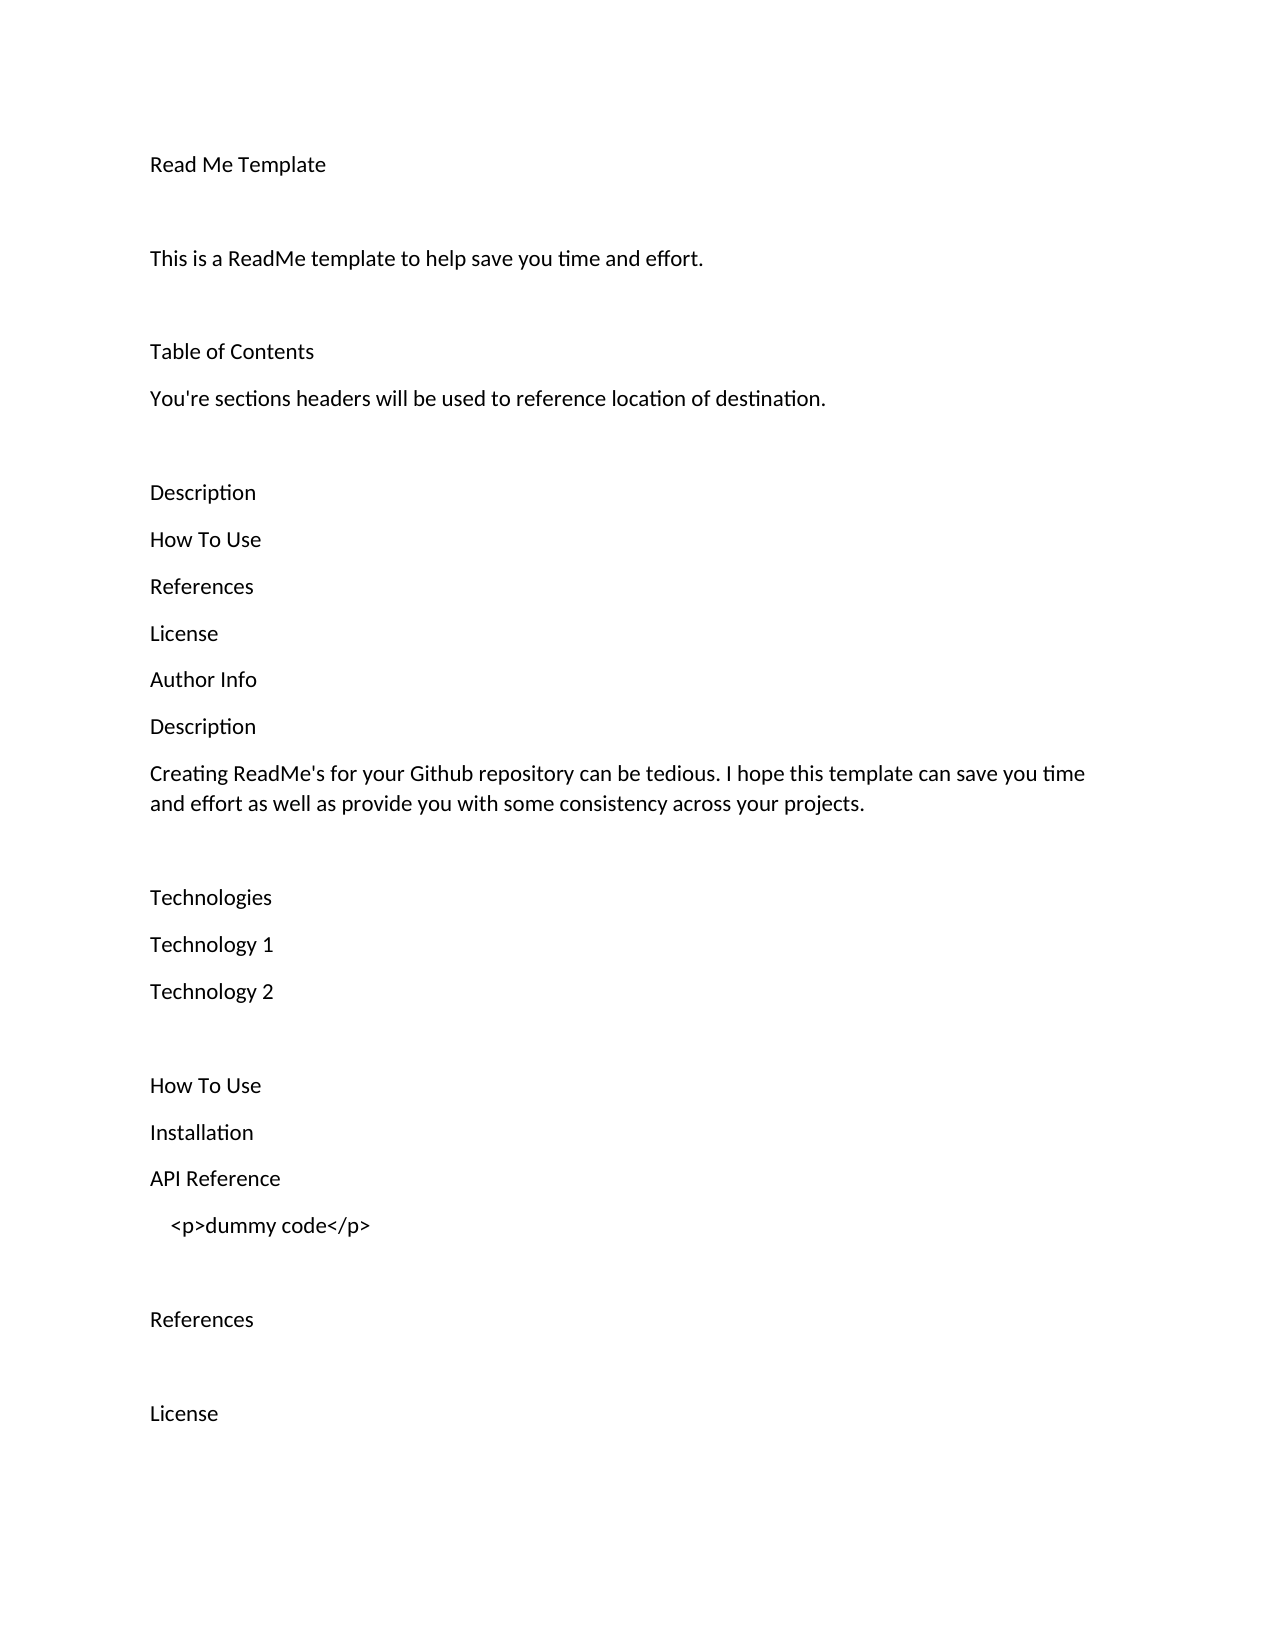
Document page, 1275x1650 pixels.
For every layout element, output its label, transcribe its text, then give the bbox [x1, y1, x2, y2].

text Author Info [150, 666, 1125, 694]
text How To Use [150, 525, 1125, 553]
text License [150, 1399, 1125, 1427]
text Technology 2 [150, 977, 1125, 1005]
text References [150, 572, 1125, 600]
text License [150, 619, 1125, 647]
text This is a ReadMe template to help save you time and effort. [150, 244, 1125, 272]
text Description [150, 712, 1125, 741]
text Table of Contents [150, 337, 1125, 366]
text Technologies [150, 883, 1125, 911]
text How To Use [150, 1071, 1125, 1099]
text Installation [150, 1118, 1125, 1146]
text API Reference [150, 1164, 1125, 1193]
text You're sections headers will be used to reference location of destination. [150, 384, 1125, 412]
text <p>dummy code</p> [150, 1211, 1125, 1239]
text Creating ReadMe's for your Github repository can be tedious. I hope this template can save you time and effort as well as provide you with some consistency across your projects. [150, 759, 1125, 818]
text Read Me Template [150, 150, 1125, 178]
text References [150, 1305, 1125, 1333]
text Description [150, 478, 1125, 506]
text Technology 1 [150, 930, 1125, 958]
